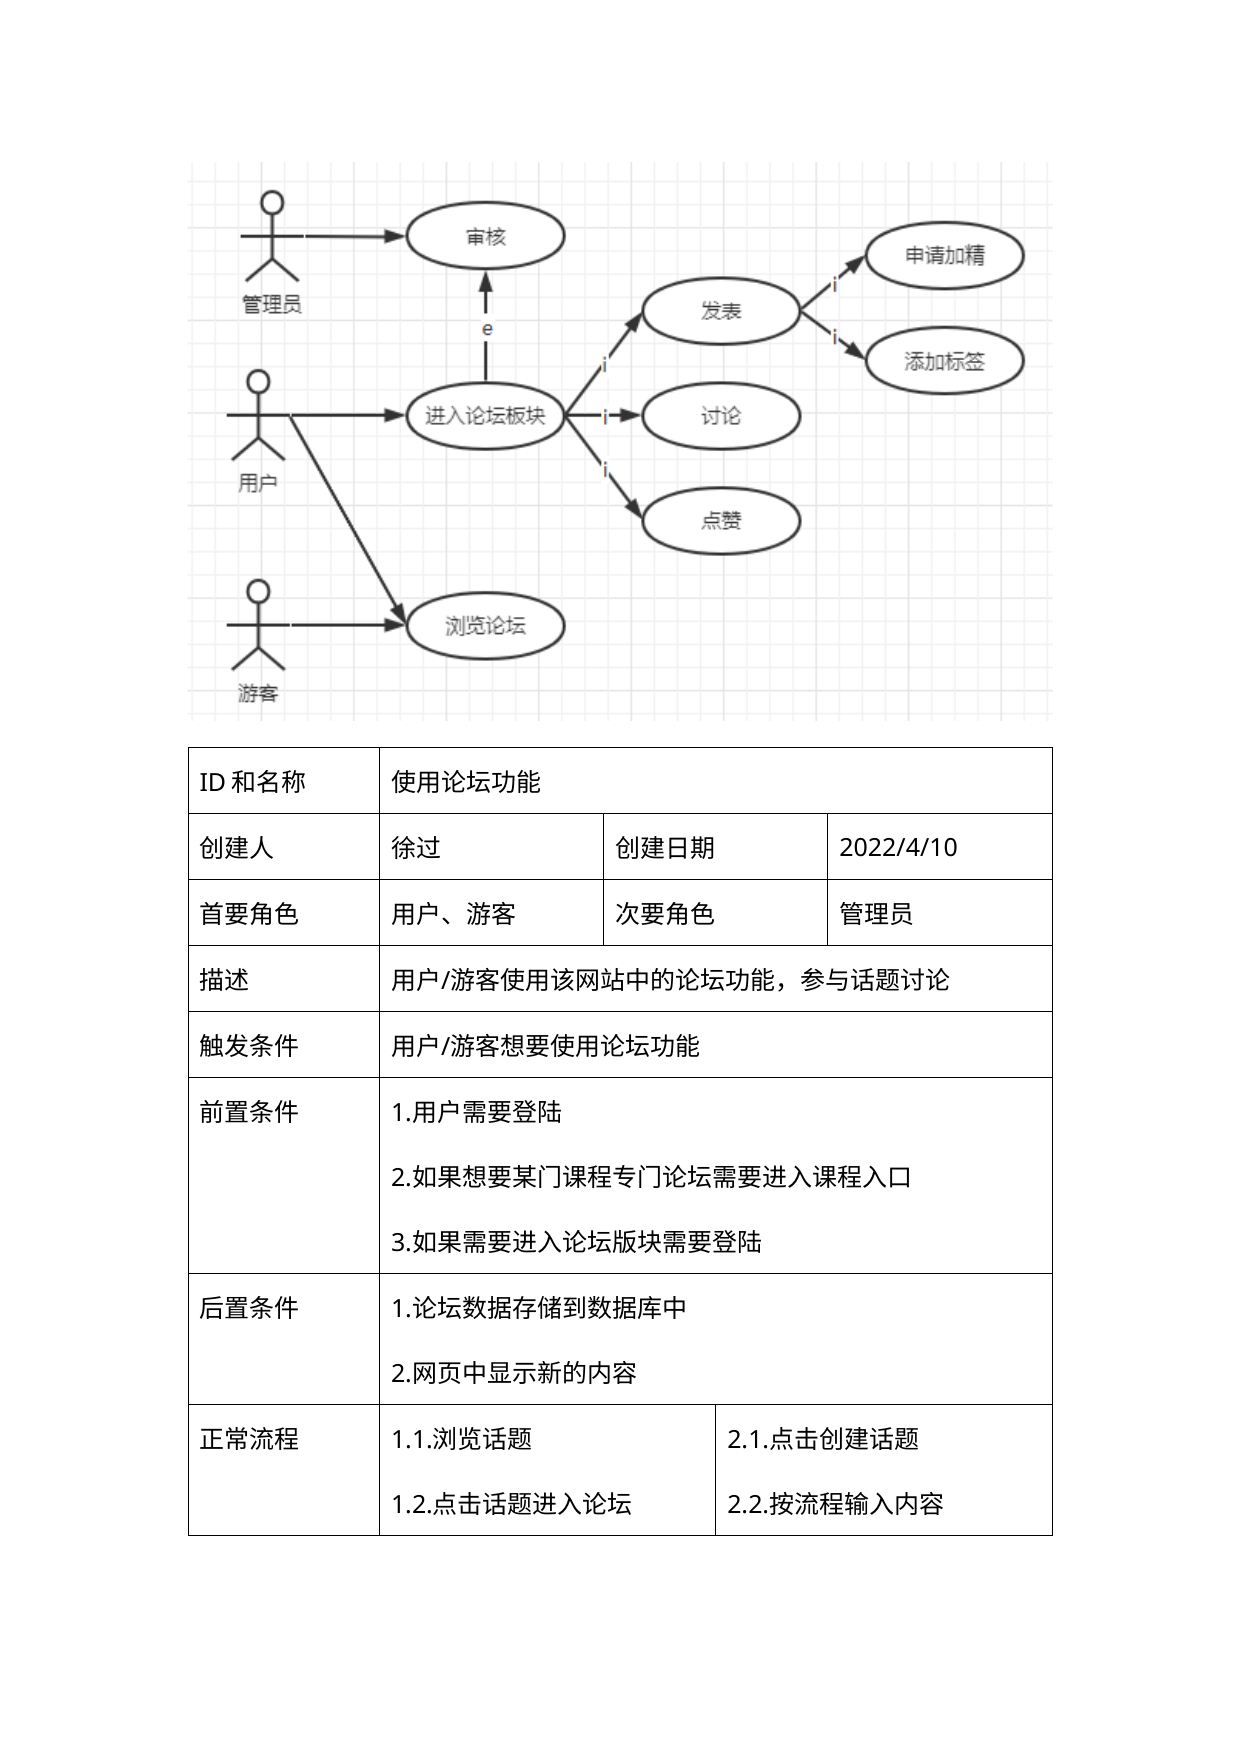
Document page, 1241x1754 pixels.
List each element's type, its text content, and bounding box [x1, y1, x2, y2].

table_cell 后置条件 [189, 1274, 379, 1404]
table_cell 徐过 [380, 814, 603, 879]
table_cell 用户、游客 [380, 880, 603, 945]
table_cell 1.论坛数据存储到数据库中 2.网页中显示新的内容 [380, 1274, 1052, 1404]
table_header 使用论坛功能 [380, 748, 1052, 813]
table_header ID和名称 [189, 748, 379, 813]
table_cell 用户/游客使用该网站中的论坛功能，参与话题讨论 [380, 946, 1052, 1011]
table_cell 1.用户需要登陆 2.如果想要某门课程专门论坛需要进入课程入口 3.如果需要进入论坛版块需要登陆 [380, 1078, 1052, 1273]
table_cell 管理员 [828, 880, 1052, 945]
table_cell 首要角色 [189, 880, 379, 945]
table_cell 2022/4/10 [828, 814, 1052, 879]
table_cell 次要角色 [604, 880, 827, 945]
table_cell 描述 [189, 946, 379, 1011]
table_cell 创建日期 [604, 814, 827, 879]
table_cell 用户/游客想要使用论坛功能 [380, 1012, 1052, 1077]
table_cell 创建人 [189, 814, 379, 879]
table_cell 2.1.点击创建话题 2.2.按流程输入内容 2.3.点击发布 2.4.管理员审核完成 2.5.话题展示在论坛中 2.6.话题可被讨论、点赞 2.7.话题可被用户删除 [716, 1405, 1052, 1535]
table_cell 1.1.浏览话题 1.2.点击话题进入论坛 1.3.点击发言框 1.4.输入内容发送 1.5.管理员审核完成 1.6.发言显示在论坛中 1.7.发言可被点赞 [380, 1405, 715, 1535]
table_cell 前置条件 [189, 1078, 379, 1273]
table_cell 触发条件 [189, 1012, 379, 1077]
table_cell 正常流程 [189, 1405, 379, 1535]
